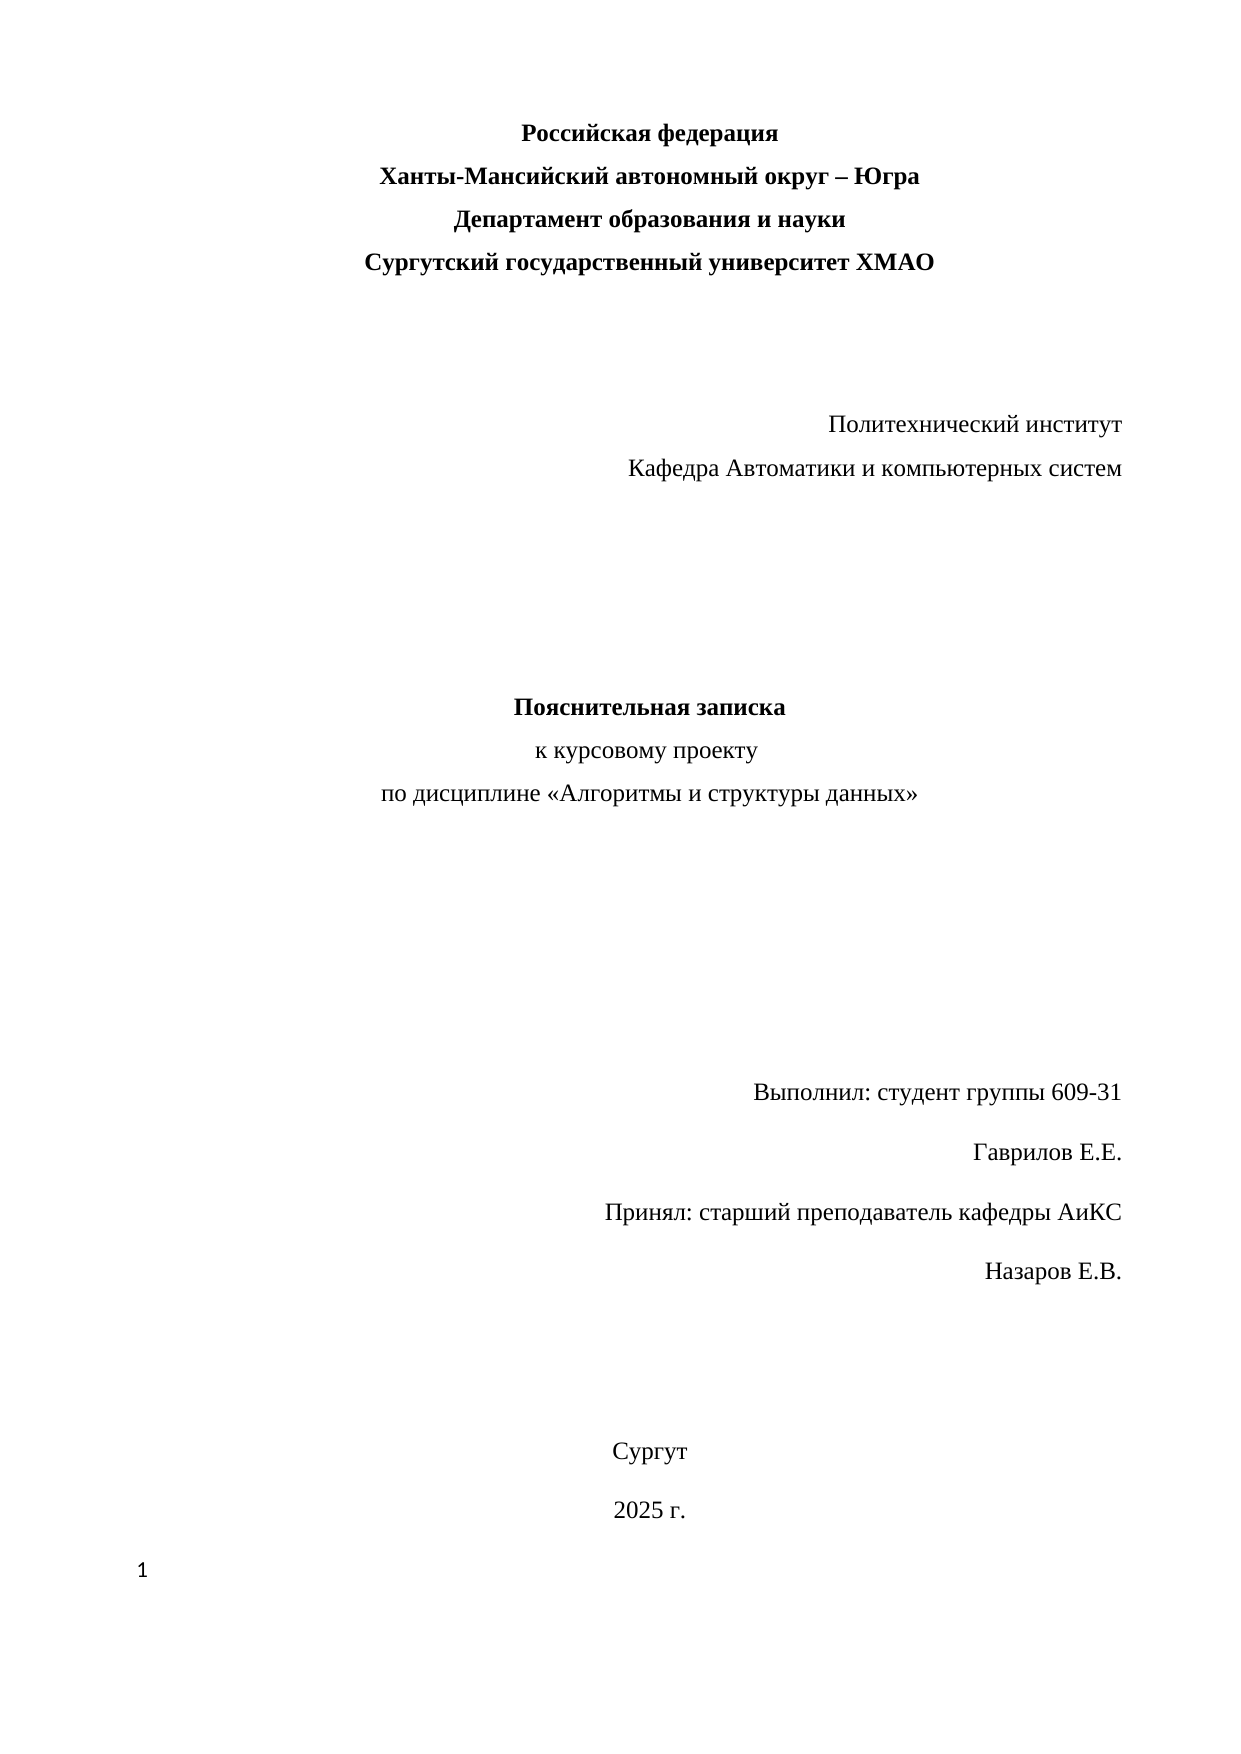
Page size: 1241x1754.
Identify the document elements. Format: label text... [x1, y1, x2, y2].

text Выполнил: студент группы 609-31 [177, 1077, 1122, 1106]
text Пояснительная записка к курсовому проекту по дисциплине «Алгоритмы и структуры данных» [177, 692, 1122, 807]
text Российская федерация Ханты-Мансийский автономный округ – Югра Департамент образования и науки Сургутский государственный университет ХМАО [177, 118, 1122, 276]
text 2025 г. [177, 1496, 1122, 1524]
text Назаров Е.В. [177, 1256, 1122, 1285]
text Сургут [177, 1436, 1122, 1464]
text Политехнический институт Кафедра Автоматики и компьютерных систем [177, 366, 1122, 481]
text Гаврилов Е.Е. [177, 1137, 1122, 1166]
text Принял: старший преподаватель кафедры АиКС [177, 1197, 1122, 1225]
